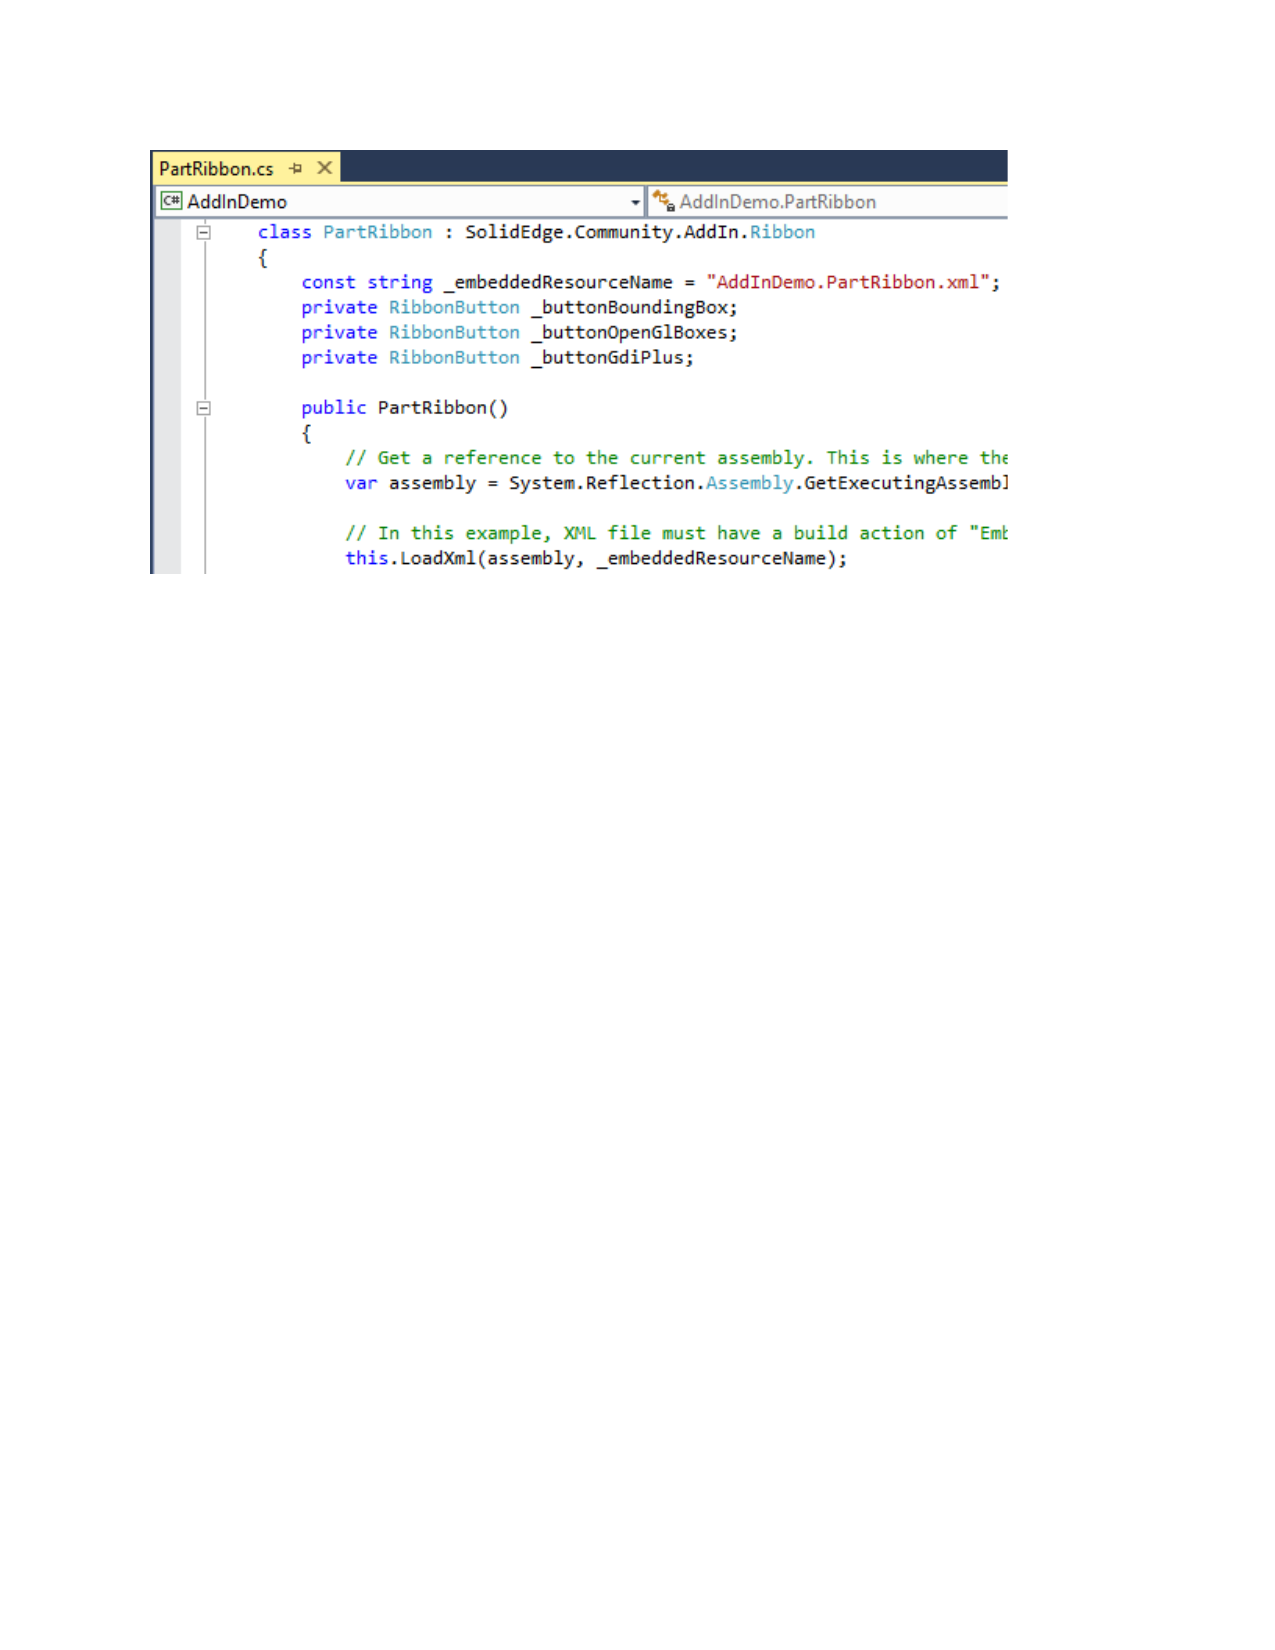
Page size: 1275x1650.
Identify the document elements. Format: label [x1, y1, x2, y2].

picture [150, 150, 1008, 574]
